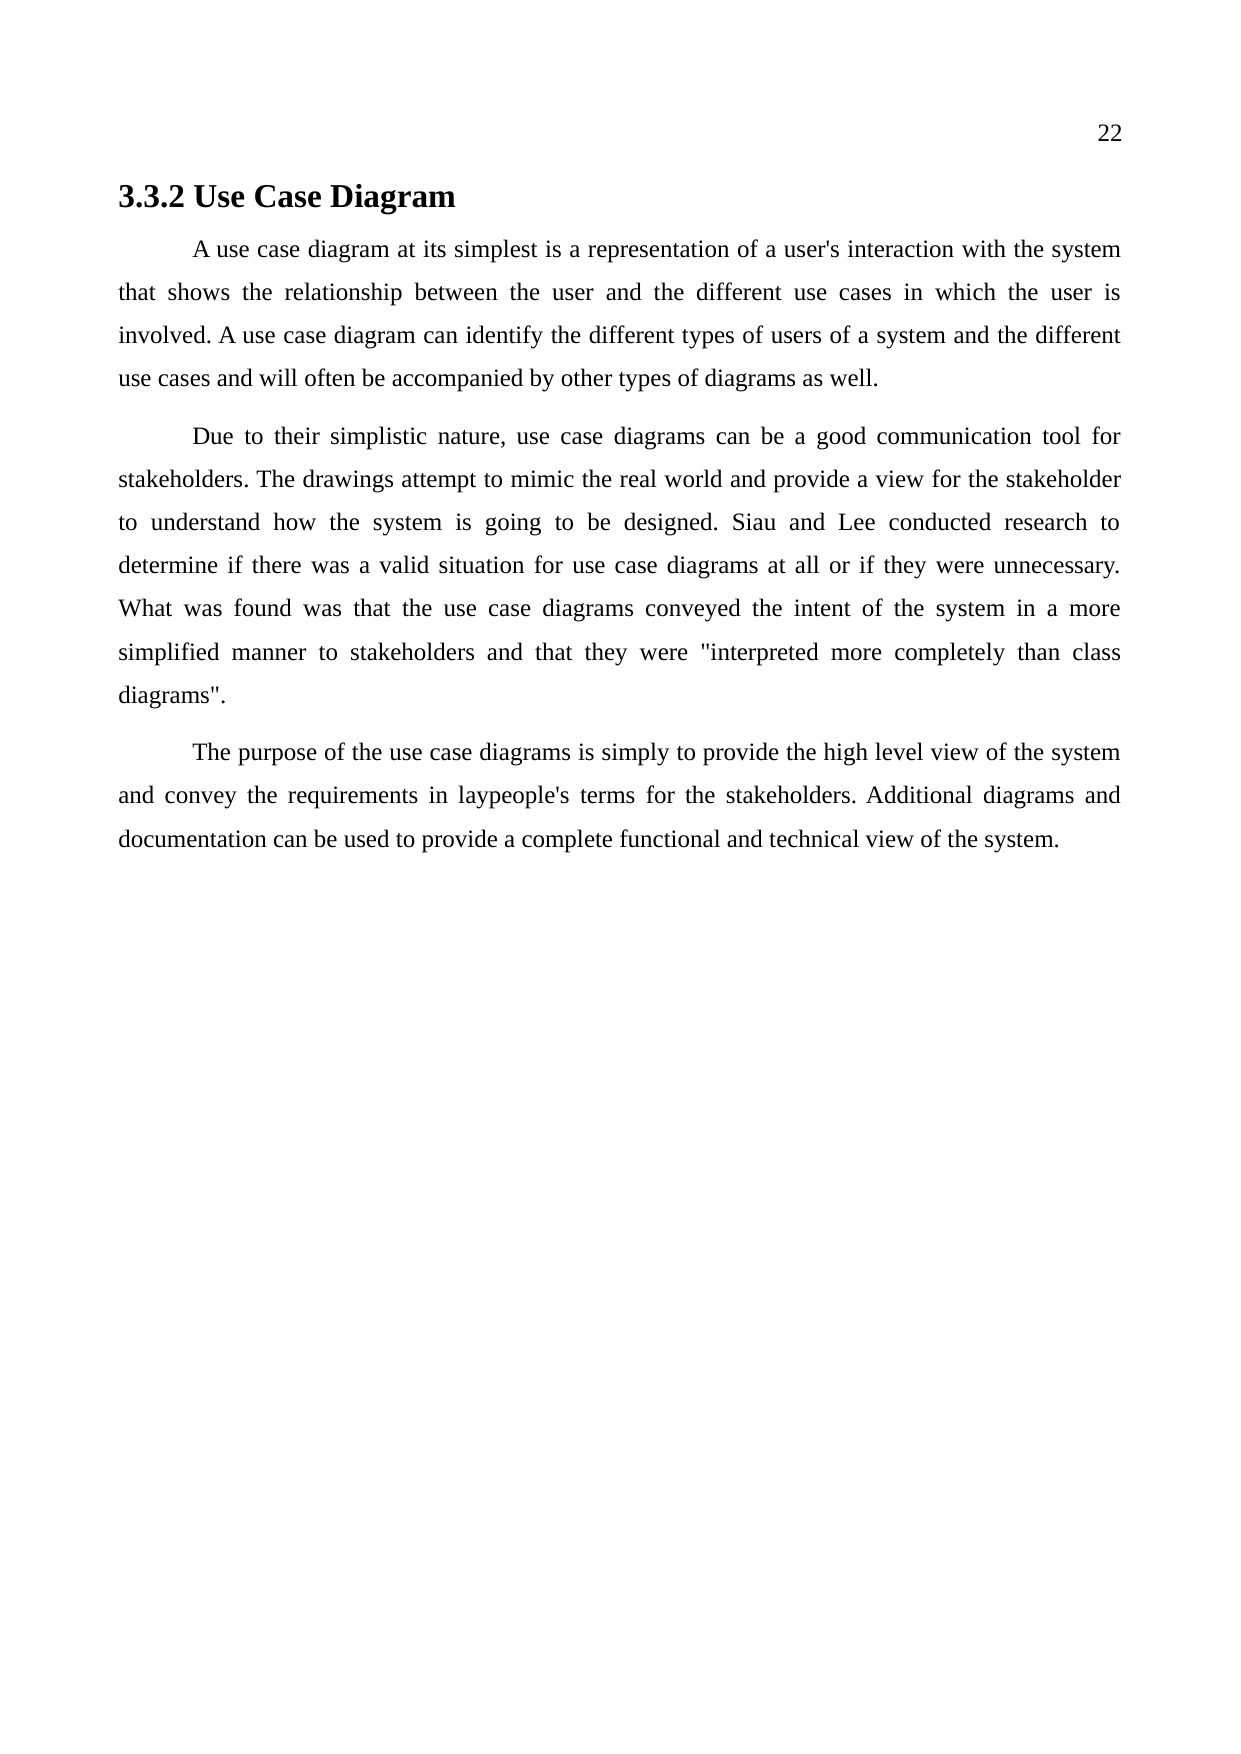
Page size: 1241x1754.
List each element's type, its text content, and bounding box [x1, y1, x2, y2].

text 3.3.2 Use Case Diagram [118, 176, 1122, 215]
text The purpose of the use case diagrams is simply to provide the high level view of the system and convey the requirements in laypeople's terms for the stakeholders. Additional diagrams and documentation can be used to provide a complete functional and technical view of the system. [118, 737, 1122, 852]
